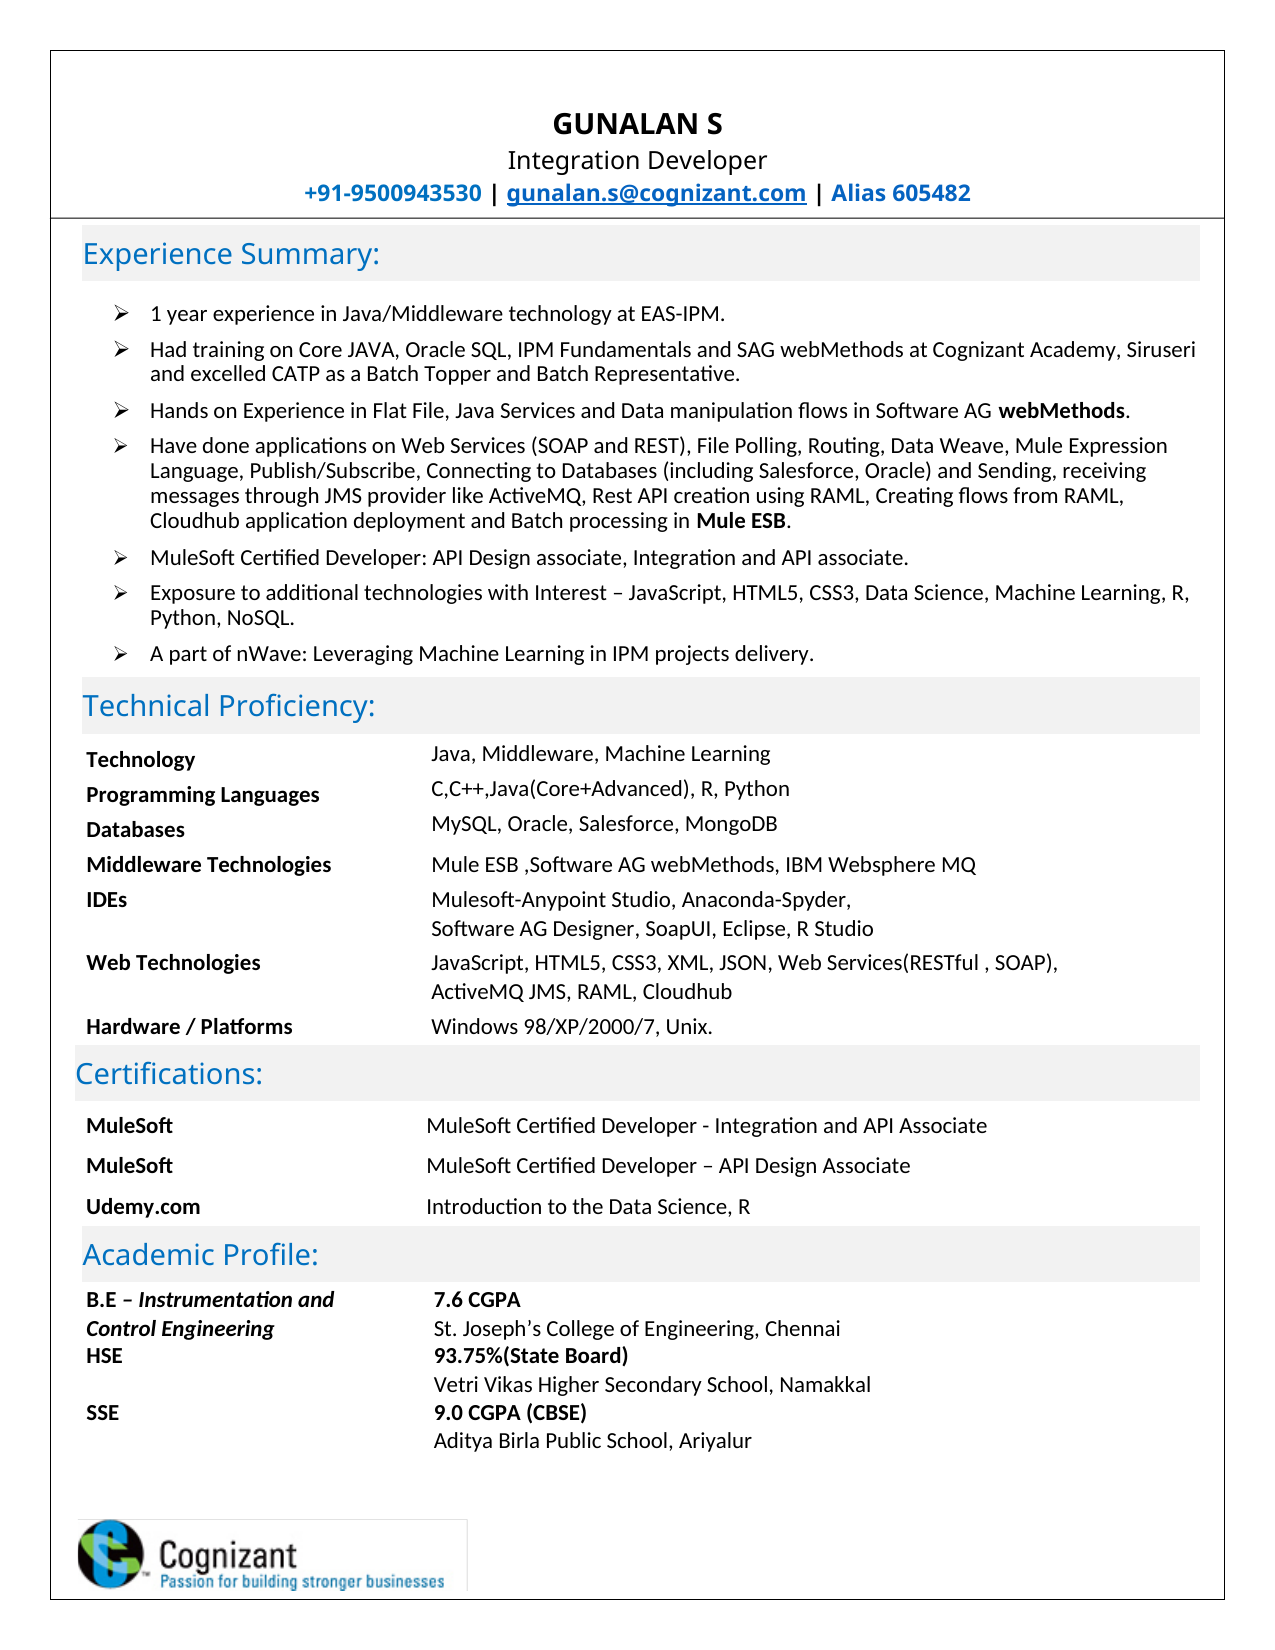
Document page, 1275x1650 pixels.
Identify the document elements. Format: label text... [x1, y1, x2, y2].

list Had training on Core JAVA, Oracle SQL, IPM Fundamentals and SAG webMethods at Cognizant Academy, Siruseri and excelled CATP as a Batch Topper and Batch Representative. [112, 337, 1200, 387]
table_cell C,C++,Java(Core+Advanced), R, Python [420, 779, 1171, 813]
list Have done applications on Web Services (SOAP and REST), File Polling, Routing, Data Weave, Mule Expression Language, Publish/Subscribe, Connecting to Databases (including Salesforce, Oracle) and Sending, receiving messages through JMS provider like ActiveMQ, Rest API creation using RAML, Creating flows from RAML, Cloudhub application deployment and Batch processing in Mule ESB. [112, 433, 1200, 535]
table_cell Mulesoft-Anypoint Studio, Anaconda-Spyder, Software AG Designer, SoapUI, Eclipse, R Studio [420, 883, 1171, 947]
text GUNALAN S [75, 103, 1200, 143]
picture [77, 1518, 469, 1591]
table_cell Web Technologies [75, 947, 420, 1010]
table_cell 93.75%(State Board) Vetri Vikas Higher Secondary School, Namakkal [422, 1342, 1207, 1398]
table_cell Windows 98/XP/2000/7, Unix. [420, 1010, 1171, 1045]
table_cell Udemy.com [75, 1186, 415, 1226]
table_cell Programming Languages [75, 779, 420, 813]
table_cell MuleSoft [75, 1145, 415, 1186]
list Hands on Experience in Flat File, Java Services and Data manipulation flows in Software AG webMethods. [112, 398, 1200, 423]
table_cell Hardware / Platforms [75, 1010, 420, 1045]
table_header MuleSoft Certified Developer - Integration and API Associate [415, 1105, 1163, 1145]
table_header Java, Middleware, Machine Learning [420, 744, 1171, 778]
text Academic Profile: [82, 1227, 1200, 1282]
text +91-9500943530 | gunalan.s@cognizant.com | Alias 605482 [75, 177, 1200, 208]
text Integration Developer [75, 143, 1200, 177]
list A part of nWave: Leveraging Machine Learning in IPM projects delivery. [112, 642, 1200, 667]
table_cell Mule ESB ,Software AG webMethods, IBM Websphere MQ [420, 848, 1171, 883]
table_cell 9.0 CGPA (CBSE) Aditya Birla Public School, Ariyalur [422, 1398, 1207, 1454]
table_cell Introduction to the Data Science, R [415, 1186, 1163, 1226]
list MuleSoft Certified Developer: API Design associate, Integration and API associate. [112, 545, 1200, 570]
text Experience Summary: [82, 226, 1200, 281]
table_cell SSE [75, 1398, 422, 1454]
text Technical Proficiency: [82, 678, 1200, 734]
table_cell HSE [75, 1342, 422, 1398]
table_header B.E – Instrumentation and Control Engineering [75, 1286, 422, 1342]
table_cell Databases [75, 813, 420, 848]
table_cell JavaScript, HTML5, CSS3, XML, JSON, Web Services(RESTful , SOAP), ActiveMQ JMS, RAML, Cloudhub [420, 947, 1171, 1010]
table_header Technology [75, 744, 420, 778]
table_header 7.6 CGPA St. Joseph’s College of Engineering, Chennai [422, 1286, 1207, 1342]
table_header MuleSoft [75, 1105, 415, 1145]
table_cell MuleSoft Certified Developer – API Design Associate [415, 1145, 1163, 1186]
list Exposure to additional technologies with Interest – JavaScript, HTML5, CSS3, Data Science, Machine Learning, R, Python, NoSQL. [112, 581, 1200, 631]
list 1 year experience in Java/Middleware technology at EAS-IPM. [112, 301, 1200, 327]
table_cell IDEs [75, 883, 420, 947]
table_cell MySQL, Oracle, Salesforce, MongoDB [420, 813, 1171, 848]
table_cell Middleware Technologies [75, 848, 420, 883]
text Certifications: [75, 1051, 1200, 1095]
